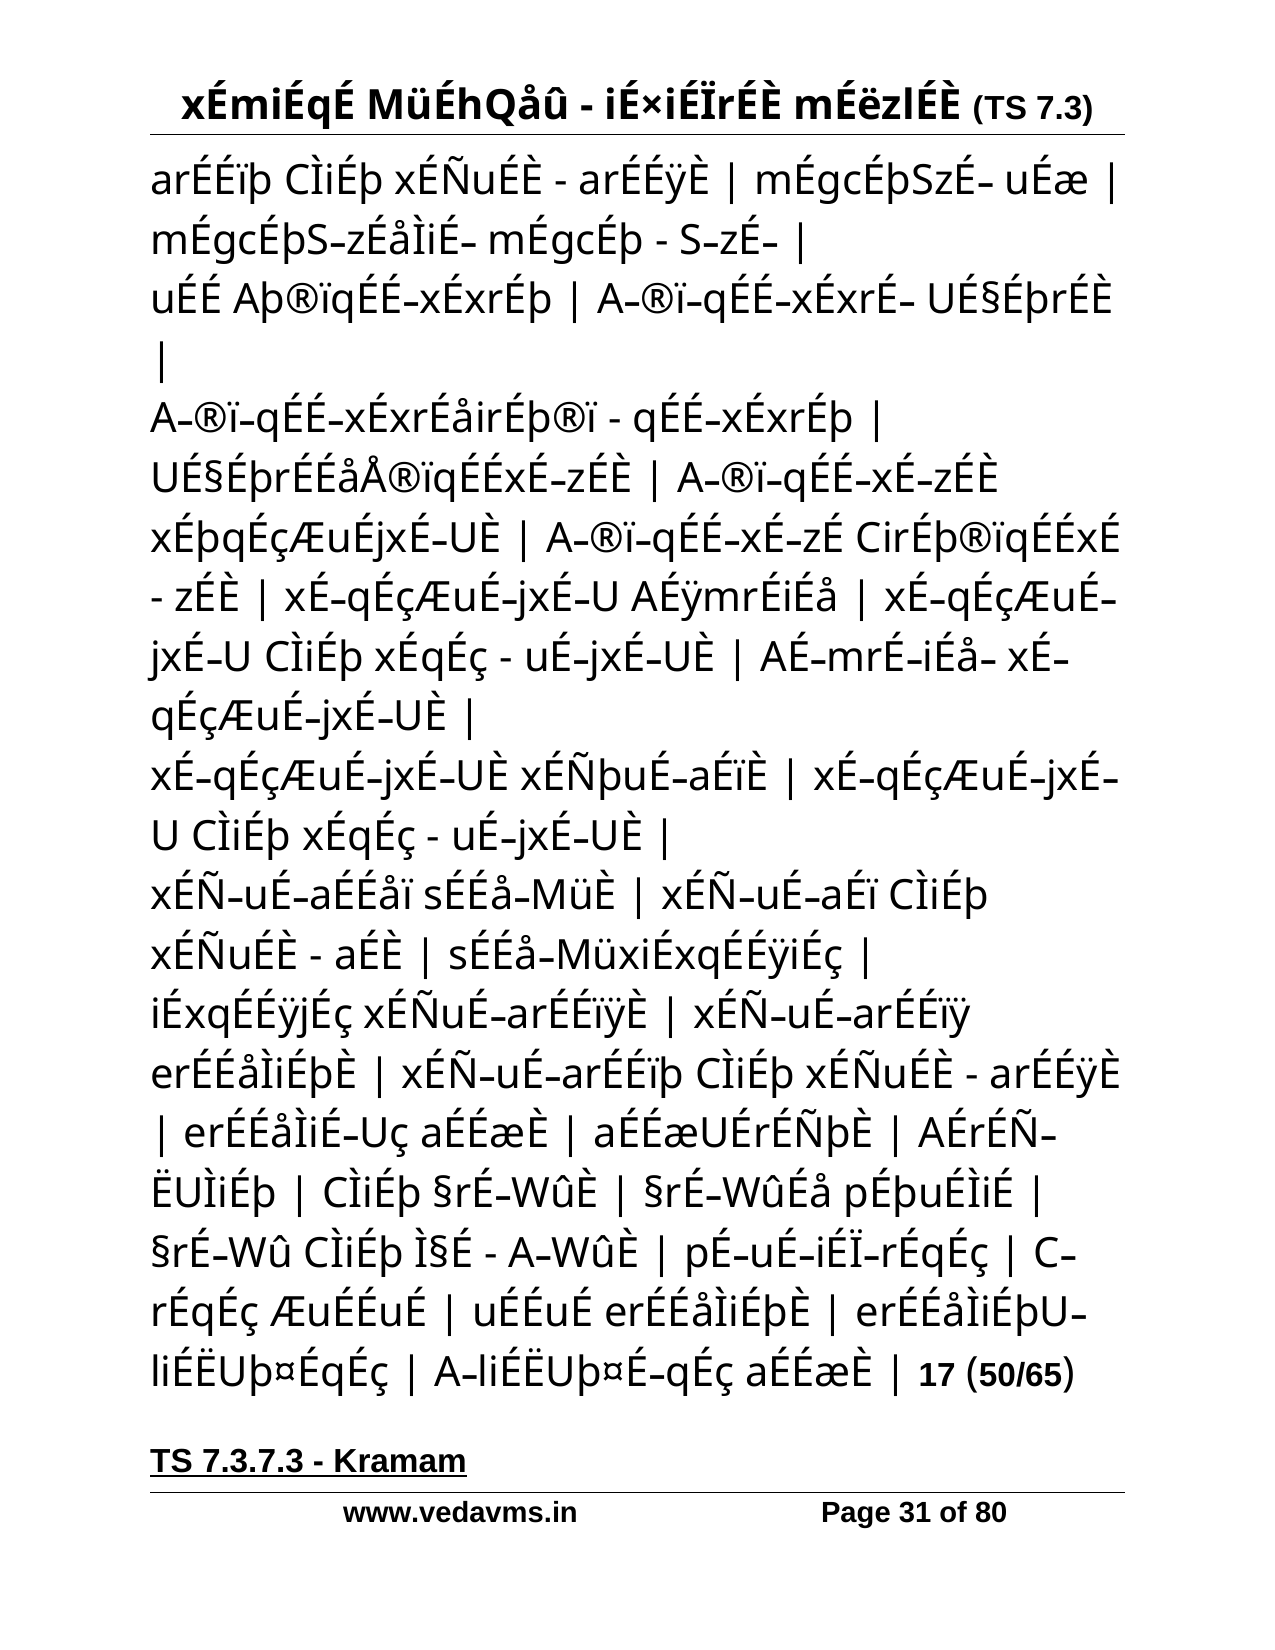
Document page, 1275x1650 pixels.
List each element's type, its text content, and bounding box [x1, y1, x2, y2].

text uÉÉ Aþ®ïqÉÉ–xÉxrÉþ | A–®ï–qÉÉ–xÉxrÉ– UÉ§ÉþrÉÈ | [150, 269, 1125, 386]
text TS 7.3.7.3 - Kramam [150, 1442, 1094, 1480]
text iÉxqÉÉÿjÉç xÉÑuÉ–arÉÉïÿÈ | xÉÑ–uÉ–arÉÉïÿ erÉÉåÌiÉþÈ | xÉÑ–uÉ–arÉÉïþ CÌiÉþ xÉÑuÉÈ - arÉÉÿÈ | erÉÉåÌiÉ–Uç aÉÉæÈ | aÉÉæUÉrÉÑþÈ | AÉrÉÑ–ËUÌiÉþ | CÌiÉþ §rÉ–WûÈ | §rÉ–WûÉå pÉþuÉÌiÉ | [150, 984, 1125, 1220]
text xÉ–qÉçÆuÉ–jxÉ–UÈ xÉÑþuÉ–aÉïÈ | xÉ–qÉçÆuÉ–jxÉ–U CÌiÉþ xÉqÉç - uÉ–jxÉ–UÈ | [150, 746, 1125, 862]
text §rÉ–Wû CÌiÉþ Ì§É - A–WûÈ | pÉ–uÉ–iÉÏ–rÉqÉç | C–rÉqÉç ÆuÉÉuÉ | uÉÉuÉ erÉÉåÌiÉþÈ | erÉÉåÌiÉþU–liÉËUþ¤ÉqÉç | A–liÉËUþ¤É–qÉç aÉÉæÈ | 17 (50/65) [150, 1222, 1125, 1398]
text xÉÑ–uÉ–aÉÉåï sÉÉå–MüÈ | xÉÑ–uÉ–aÉï CÌiÉþ xÉÑuÉÈ - aÉÈ | sÉÉå–MüxiÉxqÉÉÿiÉç | [150, 865, 1125, 981]
text A–®ï–qÉÉ–xÉxrÉåirÉþ®ï - qÉÉ–xÉxrÉþ | UÉ§ÉþrÉÉåÅ®ïqÉÉxÉ–zÉÈ | A–®ï–qÉÉ–xÉ–zÉÈ xÉþqÉçÆuÉjxÉ–UÈ | A–®ï–qÉÉ–xÉ–zÉ CirÉþ®ïqÉÉxÉ - zÉÈ | xÉ–qÉçÆuÉ–jxÉ–U AÉÿmrÉiÉå | xÉ–qÉçÆuÉ–jxÉ–U CÌiÉþ xÉqÉç - uÉ–jxÉ–UÈ | AÉ–mrÉ–iÉå– xÉ–qÉçÆuÉ–jxÉ–UÈ | [150, 388, 1139, 743]
